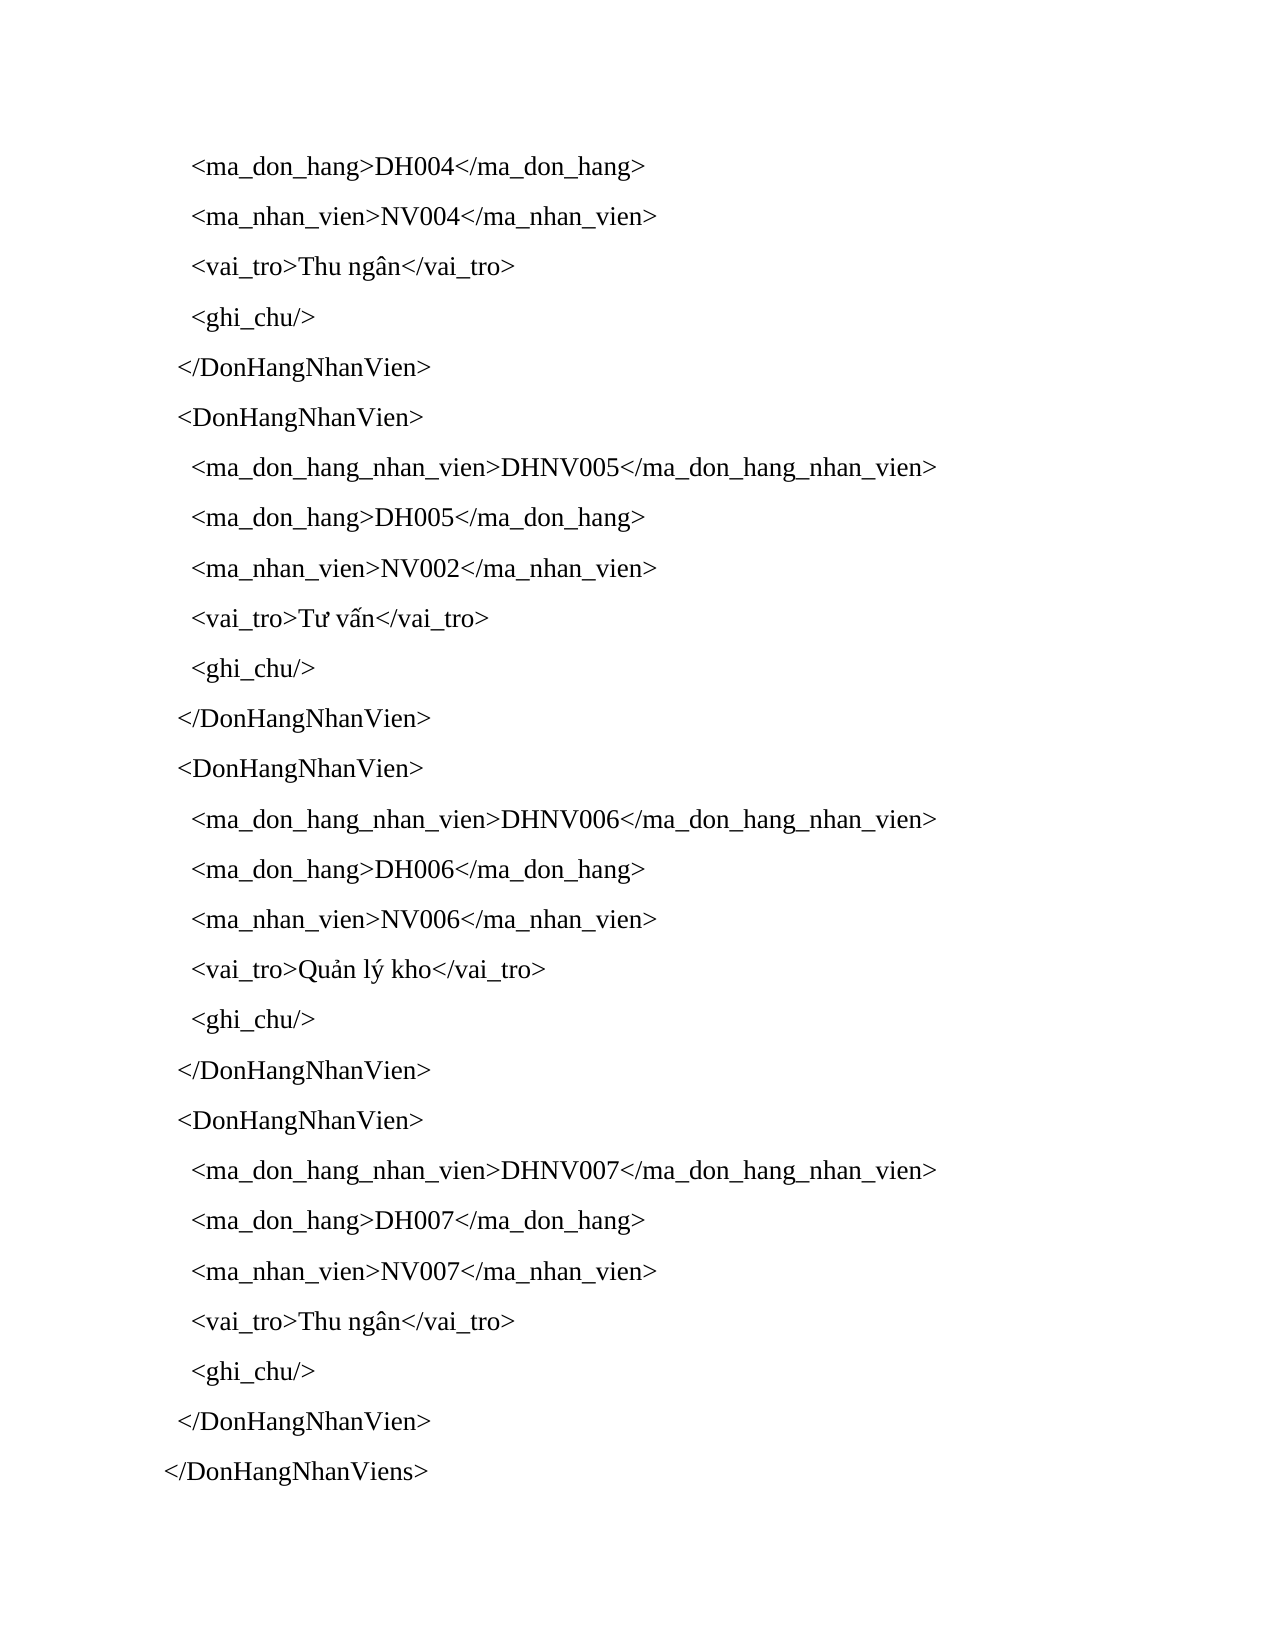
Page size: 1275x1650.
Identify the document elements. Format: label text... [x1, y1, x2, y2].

text <ma_don_hang>DH005</ma_don_hang> [150, 501, 1125, 533]
text <vai_tro>Thu ngân</vai_tro> [150, 1305, 1125, 1336]
text <ma_don_hang_nhan_vien>DHNV007</ma_don_hang_nhan_vien> [150, 1154, 1125, 1185]
text <ma_don_hang>DH004</ma_don_hang> [150, 150, 1125, 181]
text </DonHangNhanVien> [150, 1054, 1125, 1085]
text <ma_nhan_vien>NV004</ma_nhan_vien> [150, 200, 1125, 231]
text <ma_don_hang>DH007</ma_don_hang> [150, 1204, 1125, 1236]
text <ghi_chu/> [150, 1355, 1125, 1386]
text </DonHangNhanVien> [150, 351, 1125, 382]
text <ma_don_hang_nhan_vien>DHNV006</ma_don_hang_nhan_vien> [150, 803, 1125, 834]
text <DonHangNhanVien> [150, 752, 1125, 784]
text <DonHangNhanVien> [150, 1104, 1125, 1135]
text <ghi_chu/> [150, 301, 1125, 332]
text <ma_nhan_vien>NV007</ma_nhan_vien> [150, 1254, 1125, 1286]
text <ghi_chu/> [150, 652, 1125, 683]
text <ma_nhan_vien>NV002</ma_nhan_vien> [150, 552, 1125, 583]
text <ma_nhan_vien>NV006</ma_nhan_vien> [150, 903, 1125, 934]
text </DonHangNhanViens> [150, 1455, 1125, 1487]
text <vai_tro>Tư vấn</vai_tro> [150, 602, 1125, 633]
text </DonHangNhanVien> [150, 1405, 1125, 1436]
text <vai_tro>Thu ngân</vai_tro> [150, 250, 1125, 282]
text <DonHangNhanVien> [150, 401, 1125, 432]
text <ma_don_hang_nhan_vien>DHNV005</ma_don_hang_nhan_vien> [150, 451, 1125, 482]
text <ma_don_hang>DH006</ma_don_hang> [150, 853, 1125, 884]
text <ghi_chu/> [150, 1003, 1125, 1035]
text </DonHangNhanVien> [150, 702, 1125, 733]
text <vai_tro>Quản lý kho</vai_tro> [150, 953, 1125, 984]
